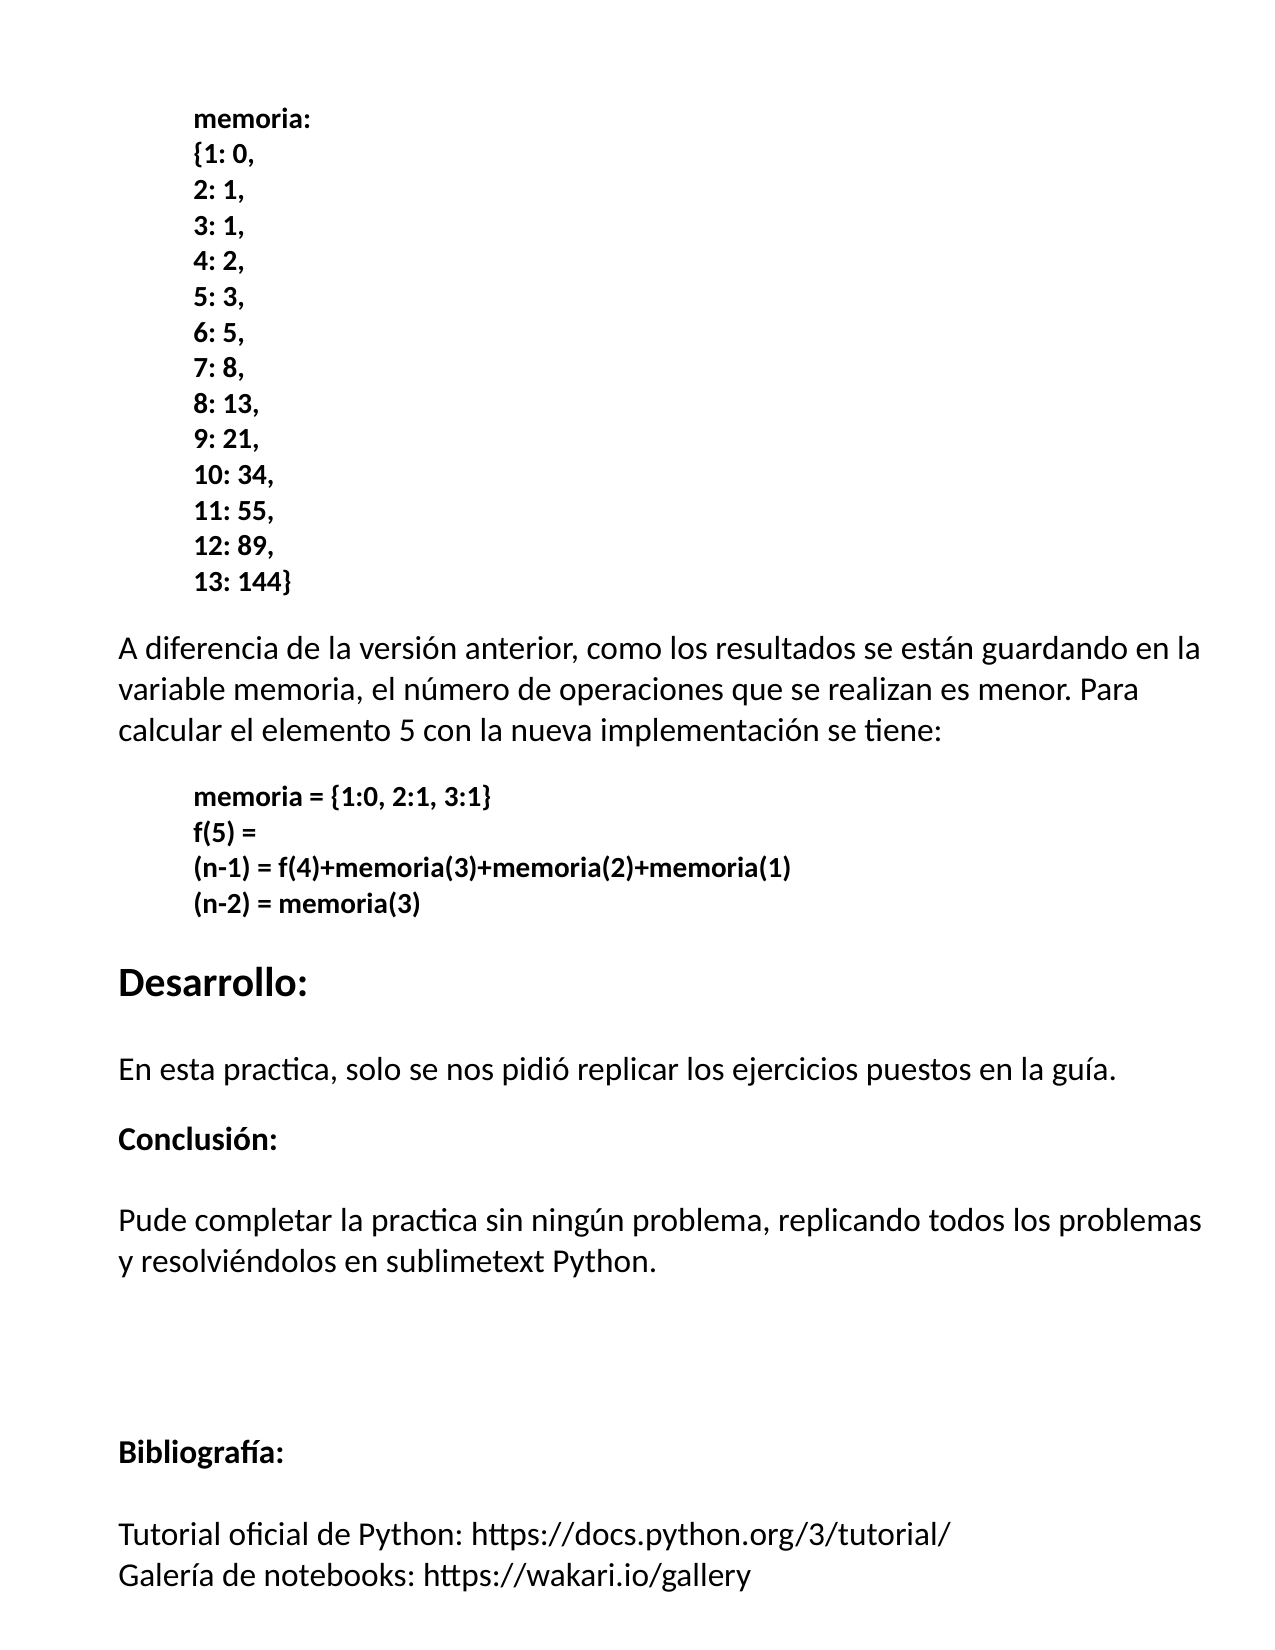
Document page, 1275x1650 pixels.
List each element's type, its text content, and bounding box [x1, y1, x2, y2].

text (n-1) = f(4)+memoria(3)+memoria(2)+memoria(1) [118, 849, 1205, 885]
text 4: 2, [118, 242, 1205, 278]
text A diferencia de la versión anterior, como los resultados se están guardando en la variable memoria, el número de operaciones que se realizan es menor. Para calcular el elemento 5 con la nueva implementación se tiene: [118, 627, 1205, 778]
text 8: 13, [118, 385, 1205, 421]
text En esta practica, solo se nos pidió replicar los ejercicios puestos en la guía. [118, 1007, 1205, 1117]
text {1: 0, [118, 136, 1205, 171]
text 5: 3, [118, 278, 1205, 314]
text 10: 34, [118, 456, 1205, 492]
text 7: 8, [118, 349, 1205, 385]
text (n-2) = memoria(3) Desarrollo: [118, 885, 1205, 1007]
text memoria: [118, 100, 1205, 136]
text 6: 5, [118, 314, 1205, 349]
text 9: 21, [118, 421, 1205, 456]
text Bibliografía: [118, 1431, 1205, 1472]
text Conclusión: Pude completar la practica sin ningún problema, replicando todos los problemas y resolviéndolos en sublimetext Python. [118, 1117, 1205, 1309]
text memoria = {1:0, 2:1, 3:1} [118, 778, 1205, 814]
text 12: 89, [118, 527, 1205, 563]
text 11: 55, [118, 492, 1205, 527]
text 2: 1, [118, 171, 1205, 207]
text Galería de notebooks: https://wakari.io/gallery [118, 1553, 1205, 1594]
text Tutorial oficial de Python: https://docs.python.org/3/tutorial/ [118, 1513, 1205, 1553]
text 13: 144} [118, 563, 1205, 627]
text 3: 1, [118, 207, 1205, 242]
text f(5) = [118, 814, 1205, 849]
